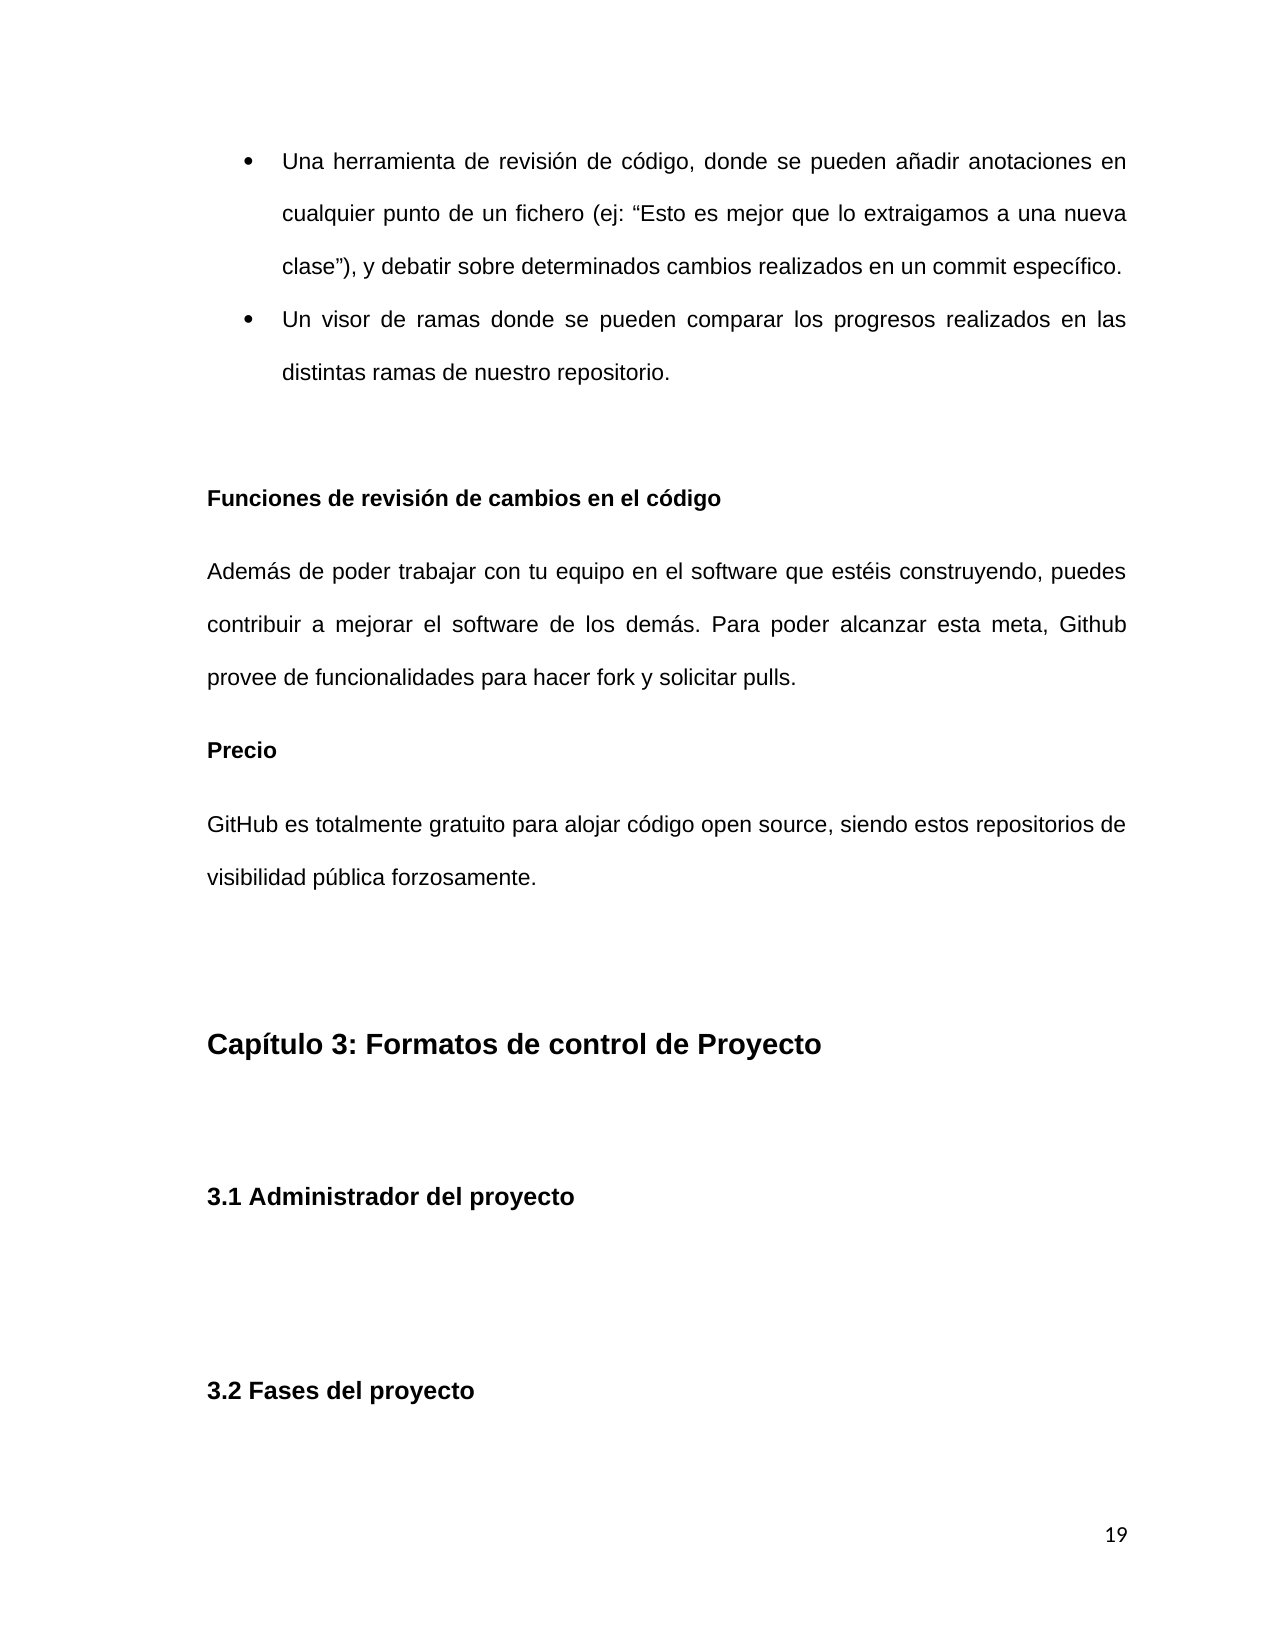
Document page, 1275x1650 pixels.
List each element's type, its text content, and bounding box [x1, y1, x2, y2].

text GitHub es totalmente gratuito para alojar código open source, siendo estos repositorios de visibilidad pública forzosamente. [207, 811, 1127, 890]
subtitle 3.1 Administrador del proyecto [207, 1182, 1127, 1211]
text Funciones de revisión de cambios en el código [207, 485, 1127, 511]
subtitle 3.2 Fases del proyecto [207, 1376, 1127, 1404]
list Una herramienta de revisión de código, donde se pueden añadir anotaciones en cualquier punto de un fichero (ej: “Esto es mejor que lo extraigamos a una nueva clase”), y debatir sobre determinados cambios realizados en un commit específico. [244, 148, 1127, 279]
text Además de poder trabajar con tu equipo en el software que estéis construyendo, puedes contribuir a mejorar el software de los demás. Para poder alcanzar esta meta, Github provee de funcionalidades para hacer fork y solicitar pulls. [207, 558, 1127, 690]
text Precio [207, 737, 1127, 764]
list Un visor de ramas donde se pueden comparar los progresos realizados en las distintas ramas de nuestro repositorio. [244, 306, 1127, 385]
subtitle Capítulo 3: Formatos de control de Proyecto [207, 1027, 1127, 1061]
